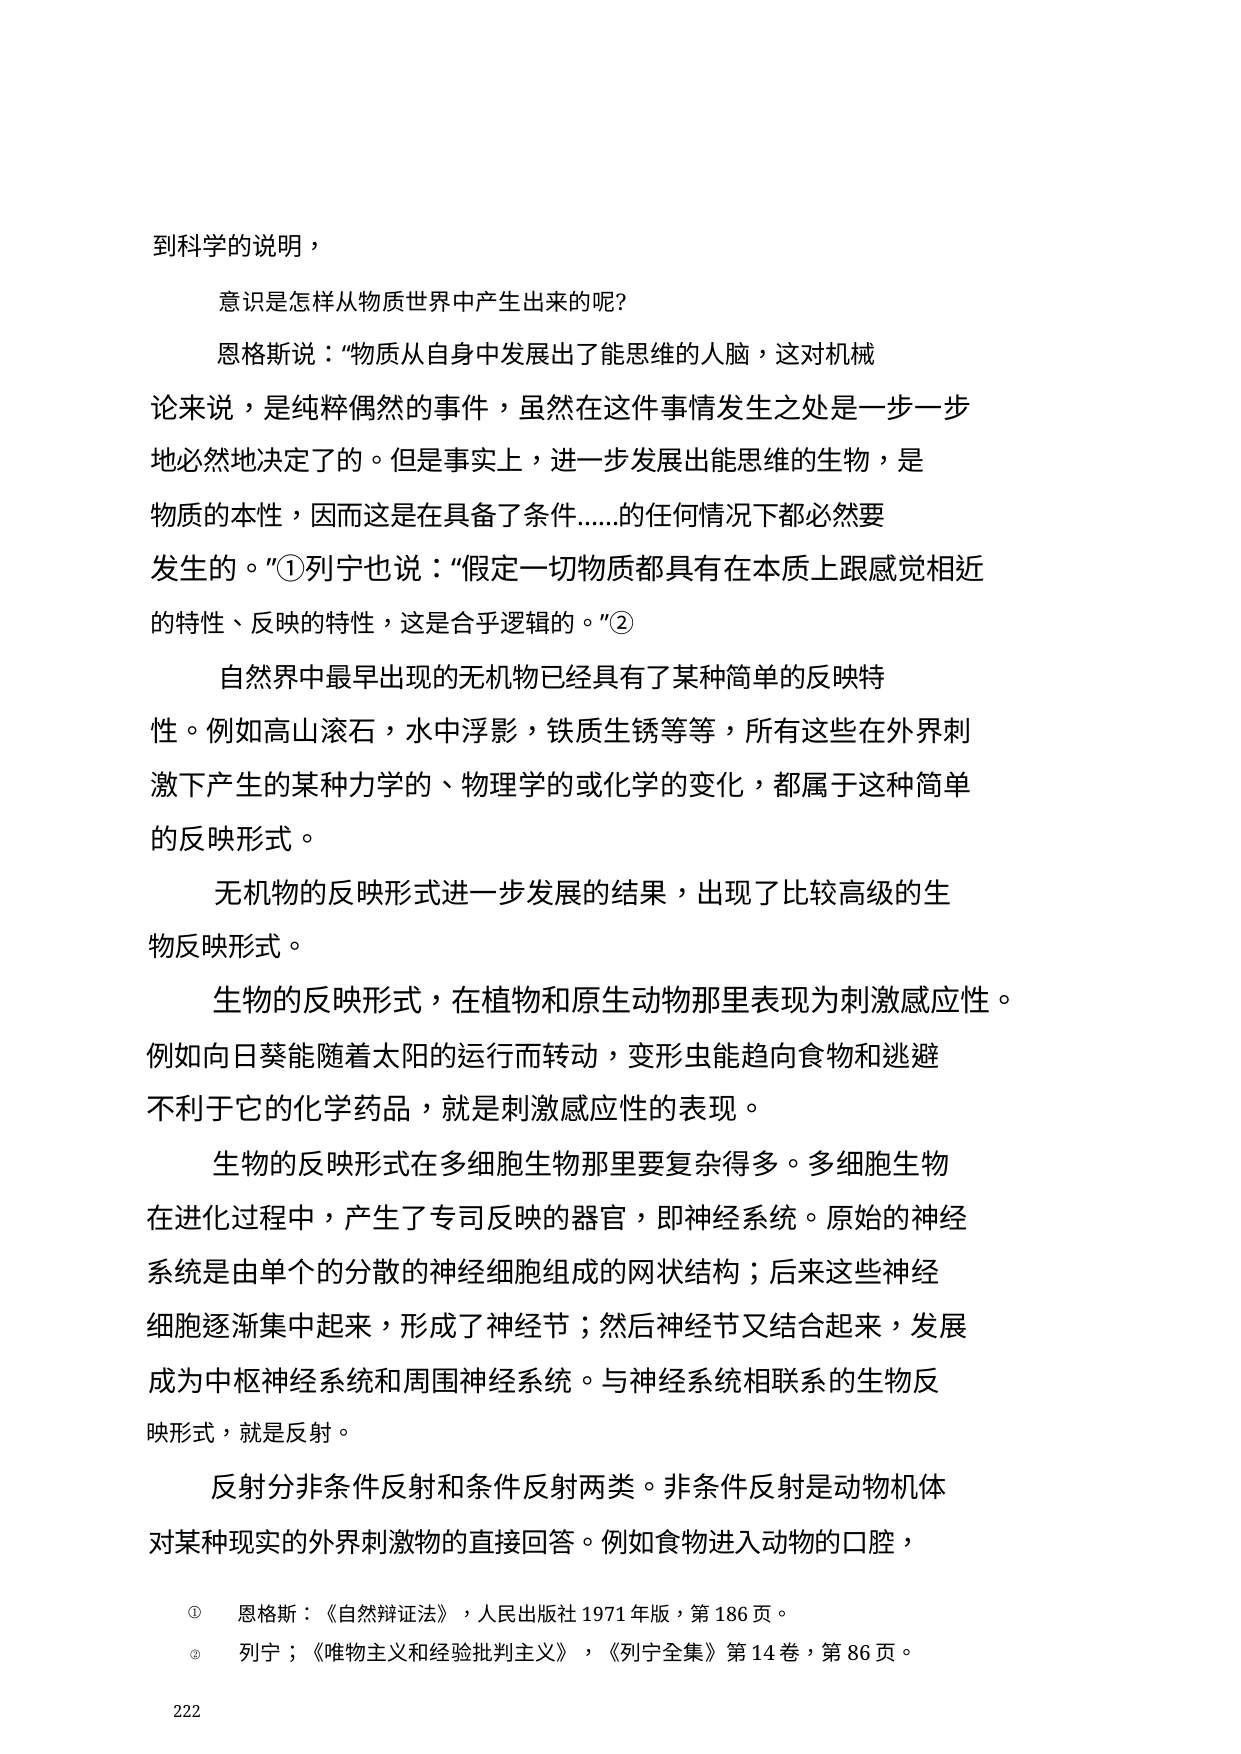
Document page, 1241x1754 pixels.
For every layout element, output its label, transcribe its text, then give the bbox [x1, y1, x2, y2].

text 生物的反映形式在多细胞生物那里要复杂得多。多细胞生物 [212, 1152, 1093, 1180]
text 列宁；《唯物主义和经验批判主义》，《列宁全集》第14卷，第86页。 [239, 1643, 996, 1664]
text 成为中枢神经系统和周围神经系统。与神经系统相联系的生物反 [148, 1368, 1060, 1397]
text 在进化过程中，产生了专司反映的器官，即神经系统。原始的神经 [146, 1206, 1093, 1234]
text 生物的反映形式，在植物和原生动物那里表现为刺激感应性。 [212, 987, 1151, 1017]
text 发生的。”①列宁也说：“假定一切物质都具有在本质上跟感觉相近 [150, 556, 1154, 585]
text 对某种现实的外界刺激物的直接回答。例如食物进入动物的口腔， [148, 1531, 1067, 1557]
text 细胞逐渐集中起来，形成了神经节；然后神经节又结合起来，发展 [146, 1314, 1093, 1342]
text 恩格斯说：“物质从自身中发展出了能思维的人脑，这对机械 [217, 343, 1154, 368]
text 意识是怎样从物质世界中产生出来的呢? [219, 291, 688, 314]
text 的反映形式。 [150, 827, 1095, 855]
text 论来说，是纯粹偶然的事件，虽然在这件事情发生之处是一步一步 [150, 395, 1154, 424]
text 不利于它的化学药品，就是刺激感应性的表现。 [146, 1095, 1151, 1125]
text 系统是由单个的分散的神经细胞组成的网状结构；后来这些神经 [146, 1260, 1093, 1288]
text 物质的本性，因而这是在具备了条件……的任何情况下都必然要 [150, 504, 1154, 530]
text 的特性、反映的特性，这是合乎逻辑的。”② [150, 612, 1154, 637]
text 激下产生的某种力学的、物理学的或化学的变化，都属于这种简单 [150, 772, 1095, 801]
text 性。例如高山滚石，水中浮影，铁质生锈等等，所有这些在外界刺 [150, 718, 1095, 747]
text 映形式，就是反射。 [146, 1422, 390, 1446]
text 物反映形式。 [148, 935, 1072, 962]
text 无机物的反映形式进一步发展的结果，出现了比较高级的生 [214, 881, 1072, 909]
text 到科学的说明， [152, 235, 364, 260]
text 地必然地决定了的。但是事实上，进一步发展出能思维的生物，是 [150, 449, 1154, 476]
text 例如向日葵能随着太阳的运行而转动，变形虫能趋向食物和逃避 [146, 1043, 1151, 1072]
text ① [187, 1604, 234, 1622]
text 自然界中最早出现的无机物已经具有了某种简单的反映特 [219, 666, 1095, 693]
text 反射分非条件反射和条件反射两类。非条件反射是动物机体 [210, 1474, 1067, 1503]
text 恩格斯：《自然辩证法》，人民出版社1971年版，第186页。 [237, 1606, 847, 1626]
text ② [189, 1647, 226, 1662]
text 222 [173, 1704, 223, 1720]
